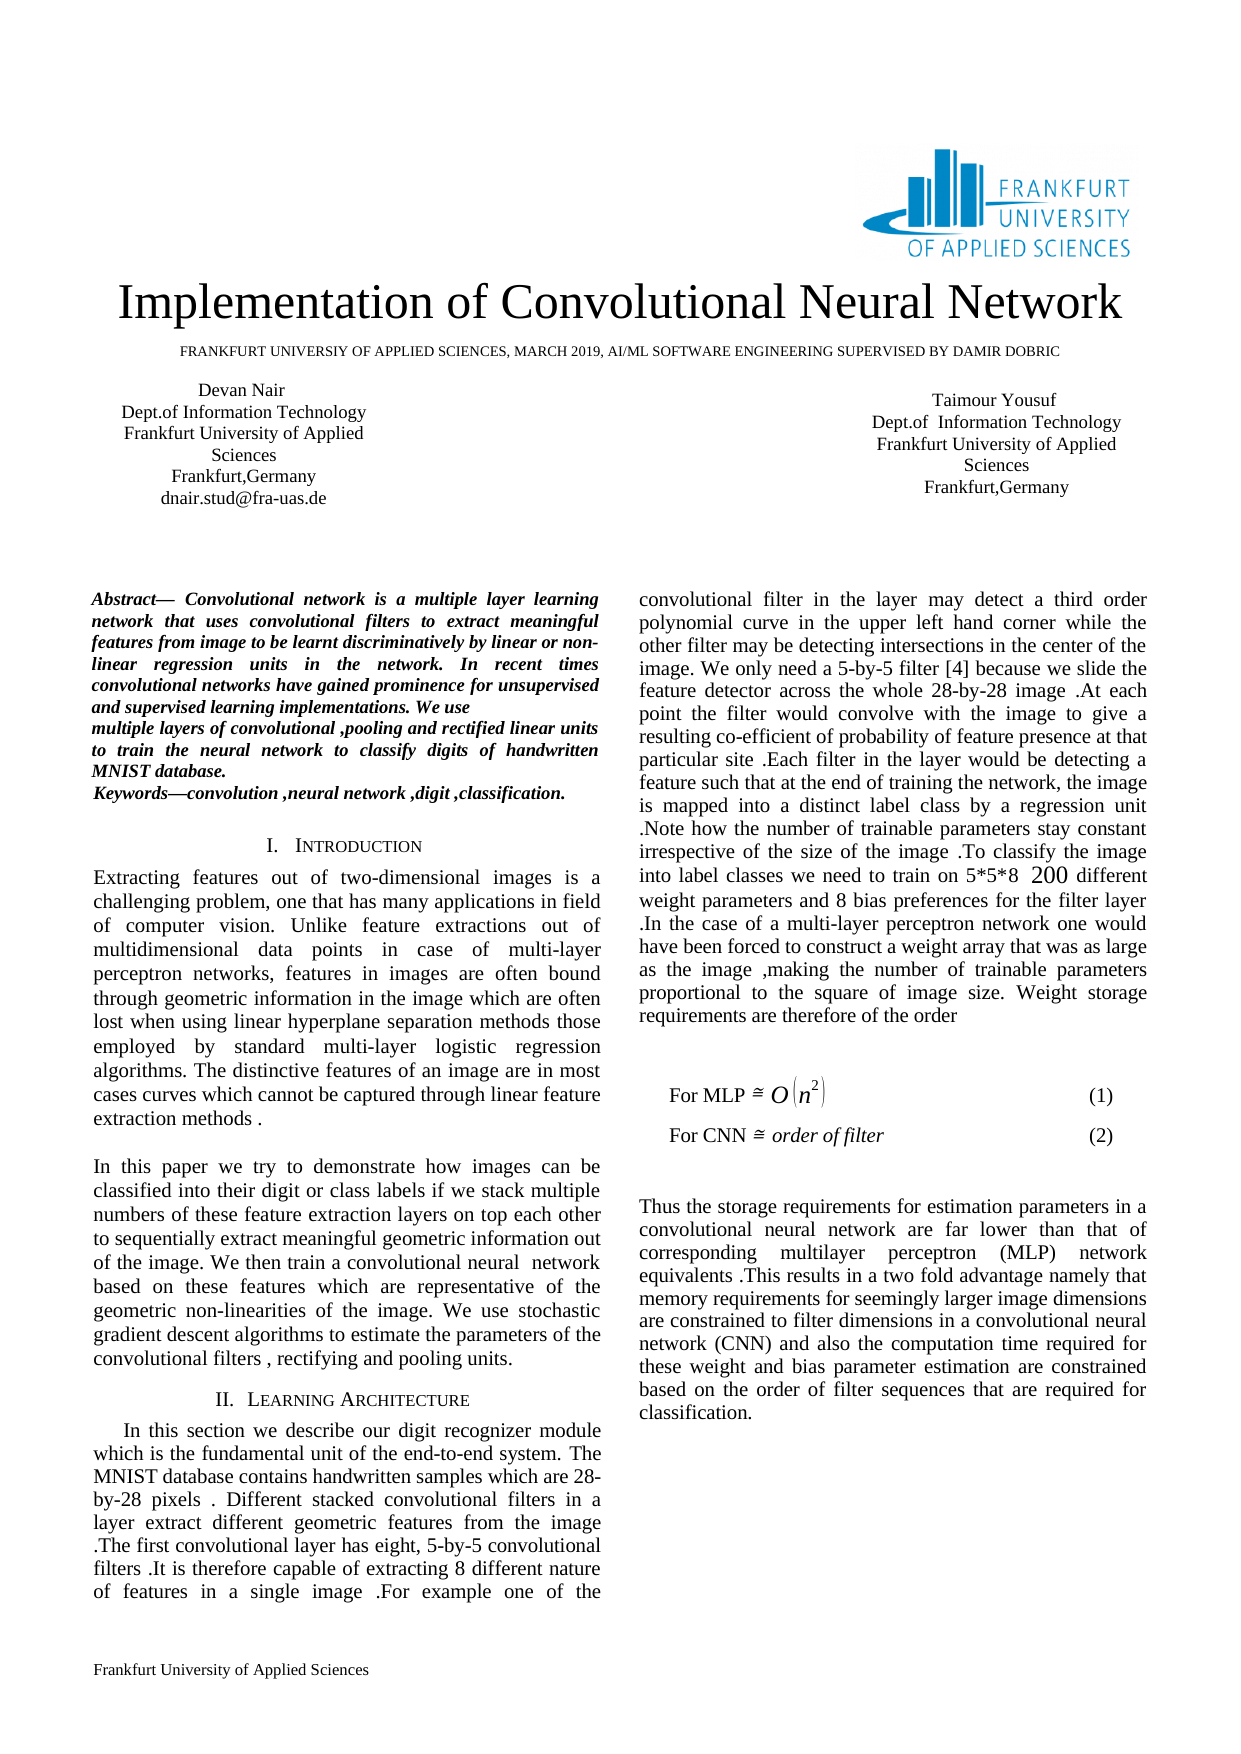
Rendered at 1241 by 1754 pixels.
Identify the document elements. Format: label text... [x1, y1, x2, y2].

text Devan Nair Dept.of Information Technology Frankfurt University of Applied Sciences Frankfurt,Germany dnair.stud@fra-uas.de [93, 379, 394, 508]
text For CNN order of filter (2) [639, 1121, 1147, 1147]
text For MLP (1) [639, 1076, 1147, 1109]
title Implementation of Convolutional Neural Network [93, 271, 1147, 329]
text In this paper we try to demonstrate how images can be classified into their digit or class labels if we stack multiple numbers of these feature extraction layers on top each other to sequentially extract meaningful geometric information out of the image. We then train a convolutional neural network based on these features which are representative of the geometric non-linearities of the image. We use stochastic gradient descent algorithms to estimate the parameters of the convolutional filters , rectifying and pooling units. [93, 1154, 601, 1370]
text multiple layers of convolutional ,pooling and rectified linear units to train the neural network to classify digits of handwritten MNIST database. [91, 717, 601, 782]
text In this section we describe our digit recognizer module which is the fundamental unit of the end-to-end system. The MNIST database contains handwritten samples which are 28-by-28 pixels . Different stacked convolutional filters in a layer extract different geometric features from the image .The first convolutional layer has eight, 5-by-5 convolutional filters .It is therefore capable of extracting 8 different nature of features in a single image .For example one of the convolutional filter in the layer may detect a third order polynomial curve in the upper left hand corner while the other filter may be detecting intersections in the center of the image. We only need a 5-by-5 filter [4] because we slide the feature detector across the whole 28-by-28 image .At each point the filter would convolve with the image to give a resulting co-efficient of probability of feature presence at that particular site .Each filter in the layer would be detecting a feature such that at the end of training the network, the image is mapped into a distinct label class by a regression unit .Note how the number of trainable parameters stay constant irrespective of the size of the image .To classify the image into label classes we need to train on 5*5*8 different weight parameters and 8 bias preferences for the filter layer .In the case of a multi-layer perceptron network one would have been forced to construct a weight array that was as large as the image ,making the number of trainable parameters proportional to the square of image size. Weight storage requirements are therefore of the order [639, 588, 1147, 1027]
picture [837, 57, 1193, 402]
text Thus the storage requirements for estimation parameters in a convolutional neural network are far lower than that of corresponding multilayer perceptron (MLP) network equivalents .This results in a two fold advantage namely that memory requirements for seemingly larger image dimensions are constrained to filter dimensions in a convolutional neural network (CNN) and also the computation time required for these weight and bias parameter estimation are constrained based on the order of filter sequences that are required for classification. [639, 1195, 1147, 1424]
text Abstract— Convolutional network is a multiple layer learning network that uses convolutional filters to extract meaningful features from image to be learnt discriminatively by linear or non-linear regression units in the network. In recent times convolutional networks have gained prominence for unsupervised and supervised learning implementations. We use [91, 588, 601, 717]
subtitle Introduction [93, 833, 601, 857]
text Extracting features out of two-dimensional images is a challenging problem, one that has many applications in field of computer vision. Unlike feature extractions out of multidimensional data points in case of multi-layer perceptron networks, features in images are often bound through geometric information in the image which are often lost when using linear hyperplane separation methods those employed by standard multi-layer logistic regression algorithms. The distinctive features of an image are in most cases curves which cannot be captured through linear feature extraction methods . [93, 865, 601, 1130]
subtitle Learning Architecture [93, 1387, 601, 1411]
text Taimour Yousuf Dept.of Information Technology Frankfurt University of Applied Sciences Frankfurt,Germany [846, 389, 1147, 523]
text Keywords—convolution ,neural network ,digit ,classification. [93, 782, 601, 803]
